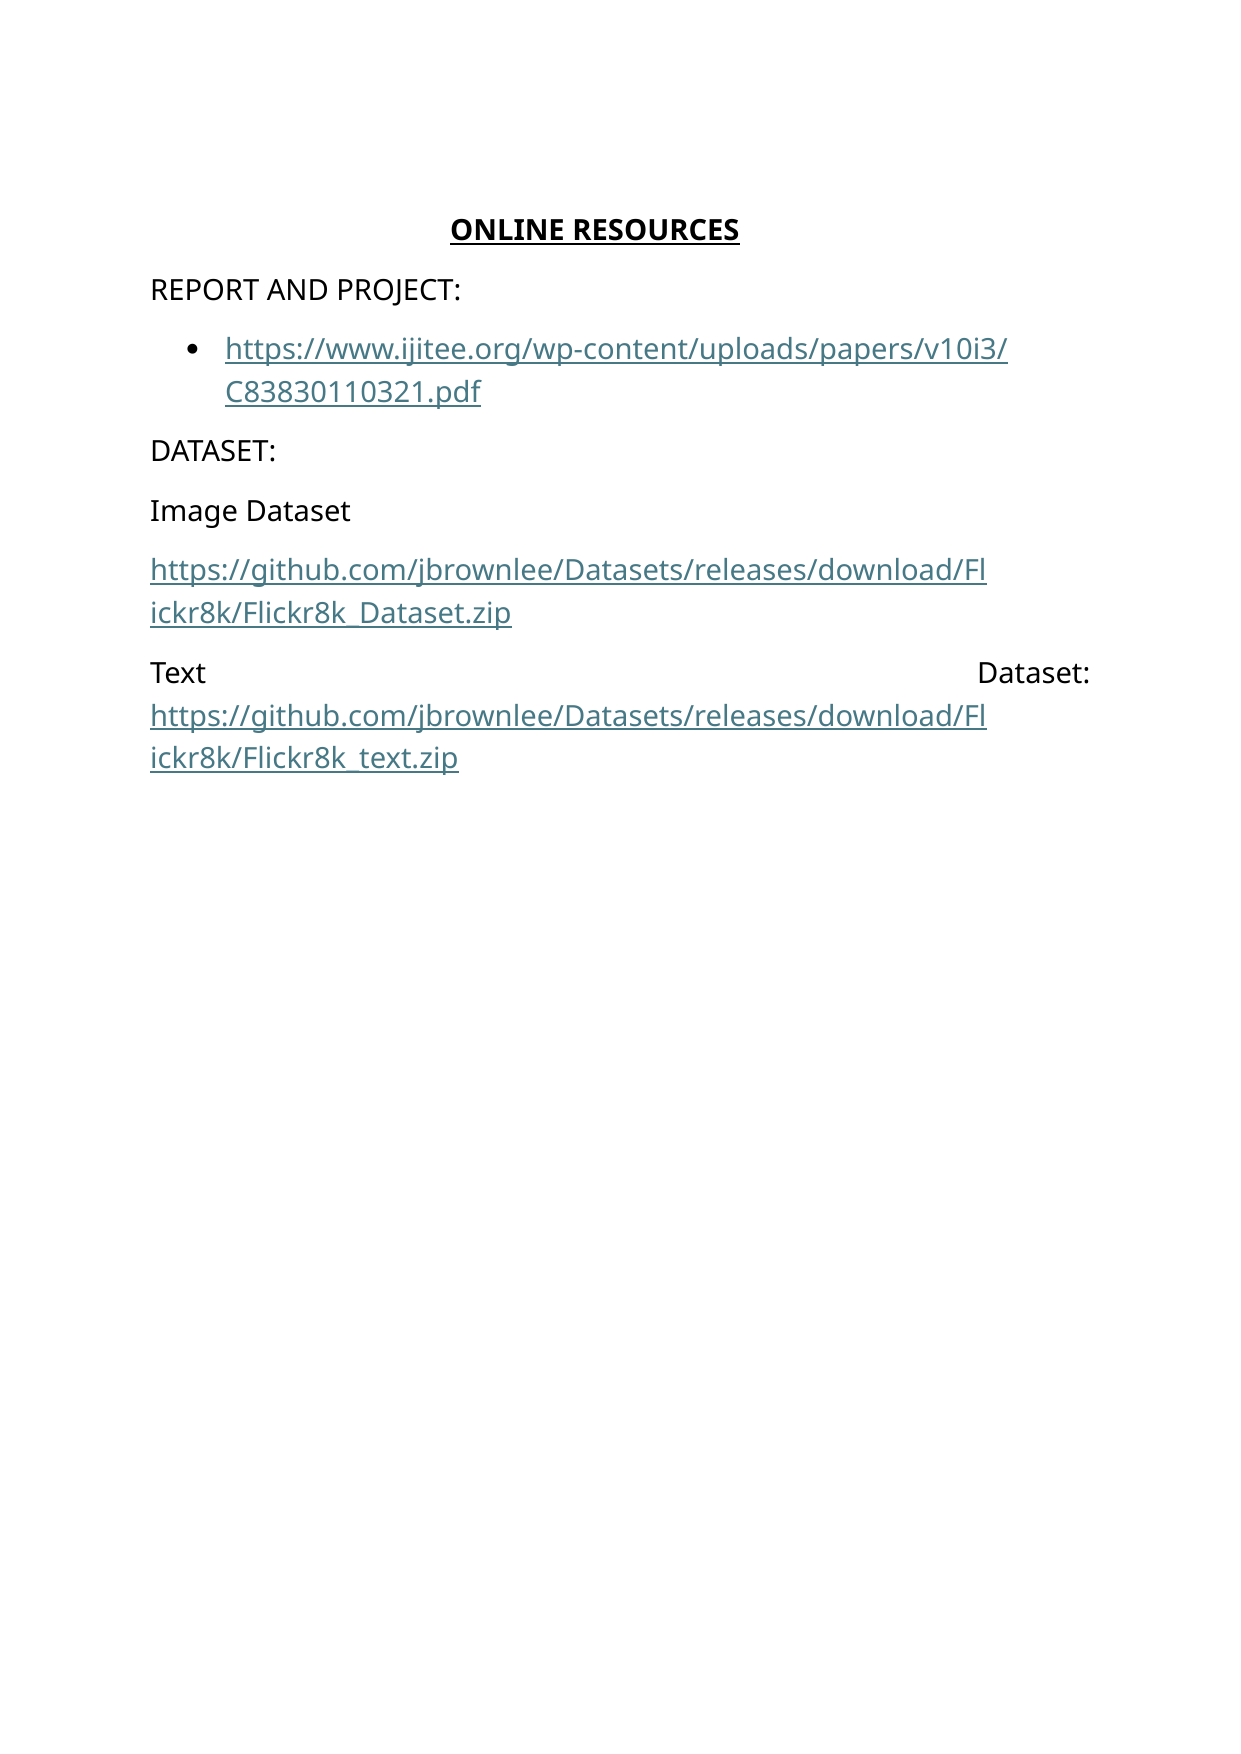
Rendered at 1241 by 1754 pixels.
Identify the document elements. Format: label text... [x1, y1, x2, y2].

text ONLINE RESOURCES [375, 209, 1090, 249]
text Text Dataset: https://github.com/jbrownlee/Datasets/releases/download/Fl ickr8k/Flickr8k_text.zip [150, 652, 1090, 777]
text https://github.com/jbrownlee/Datasets/releases/download/Fl ickr8k/Flickr8k_Dataset.zip [150, 550, 1090, 632]
text REPORT AND PROJECT: [150, 269, 1090, 309]
text DATASET: [150, 431, 1090, 470]
list https://www.ijitee.org/wp-content/uploads/papers/v10i3/C83830110321.pdf [187, 328, 1090, 411]
text Image Dataset [150, 490, 1090, 530]
